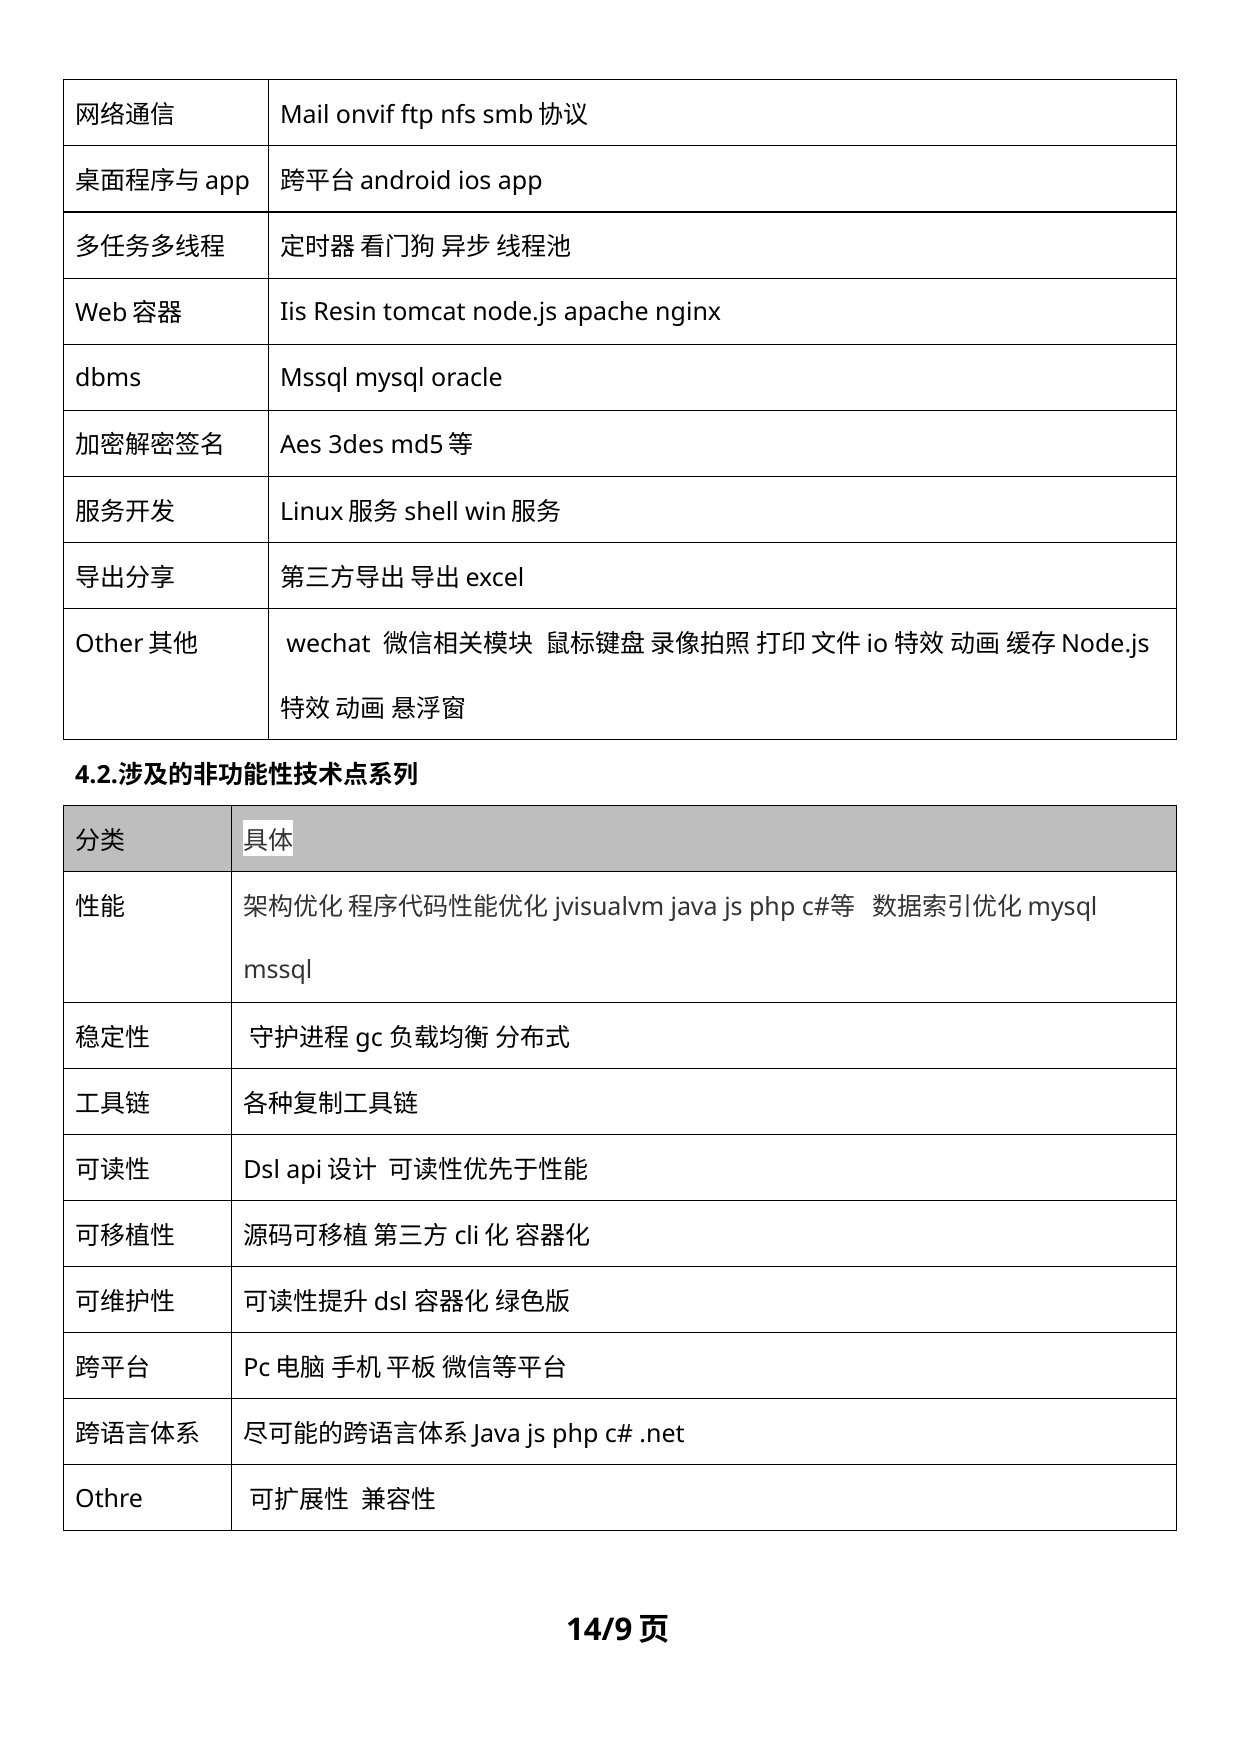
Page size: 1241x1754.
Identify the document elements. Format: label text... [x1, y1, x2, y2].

table_cell 稳定性 [64, 1003, 231, 1068]
table_cell Linux服务 shell win服务 [269, 477, 1176, 542]
table_cell 可读性提升 dsl 容器化 绿色版 [232, 1267, 1176, 1332]
table_cell 可扩展性 兼容性 [232, 1465, 1176, 1530]
table_cell dbms [64, 345, 268, 409]
table_cell 服务开发 [64, 477, 268, 542]
table_cell 尽可能的跨语言体系Java js php c# .net [232, 1399, 1176, 1464]
table_cell Mssql mysql oracle [269, 345, 1176, 409]
table_cell 工具链 [64, 1069, 231, 1134]
table_cell Web容器 [64, 279, 268, 343]
table_cell 多任务多线程 [64, 213, 268, 277]
table_cell Aes 3des md5等 [269, 411, 1176, 476]
table_cell Othre [64, 1465, 231, 1530]
table_cell 导出分享 [64, 543, 268, 608]
table_cell 守护进程 gc 负载均衡 分布式 [232, 1003, 1176, 1068]
table_cell Dsl api设计 可读性优先于性能 [232, 1135, 1176, 1200]
table_cell 跨平台 [64, 1333, 231, 1398]
table_cell Pc电脑 手机 平板 微信等平台 [232, 1333, 1176, 1398]
table_cell 可读性 [64, 1135, 231, 1200]
subtitle 涉及的非功能性技术点系列 [75, 740, 1165, 805]
table_cell 第三方导出 导出excel [269, 543, 1176, 608]
table_cell Iis Resin tomcat node.js apache nginx [269, 279, 1176, 343]
table_cell 加密解密签名 [64, 411, 268, 476]
table_cell Other其他 [64, 609, 268, 739]
table_cell 源码可移植 第三方 cli化 容器化 [232, 1201, 1176, 1266]
table_header 分类 [64, 806, 231, 871]
table_cell 网络通信 [64, 80, 268, 145]
table_cell 可维护性 [64, 1267, 231, 1332]
table_cell 各种复制工具链 [232, 1069, 1176, 1134]
table_cell 跨平台android ios app [269, 146, 1176, 211]
table_cell Mail onvif ftp nfs smb协议 [269, 80, 1176, 145]
table_cell 定时器 看门狗 异步 线程池 [269, 213, 1176, 277]
table_cell 跨语言体系 [64, 1399, 231, 1464]
table_cell 性能 [64, 872, 231, 1002]
table_cell wechat 微信相关模块 鼠标键盘 录像拍照 打印 文件io 特效 动画 缓存Node.js 特效 动画 悬浮窗 [269, 609, 1176, 739]
table_header 具体 [232, 806, 1176, 871]
table_cell 桌面程序与app [64, 146, 268, 211]
table_cell 可移植性 [64, 1201, 231, 1266]
table_cell 架构优化 程序代码性能优化 jvisualvm java js php c#等 数据索引优化 mysql mssql [232, 872, 1176, 1002]
